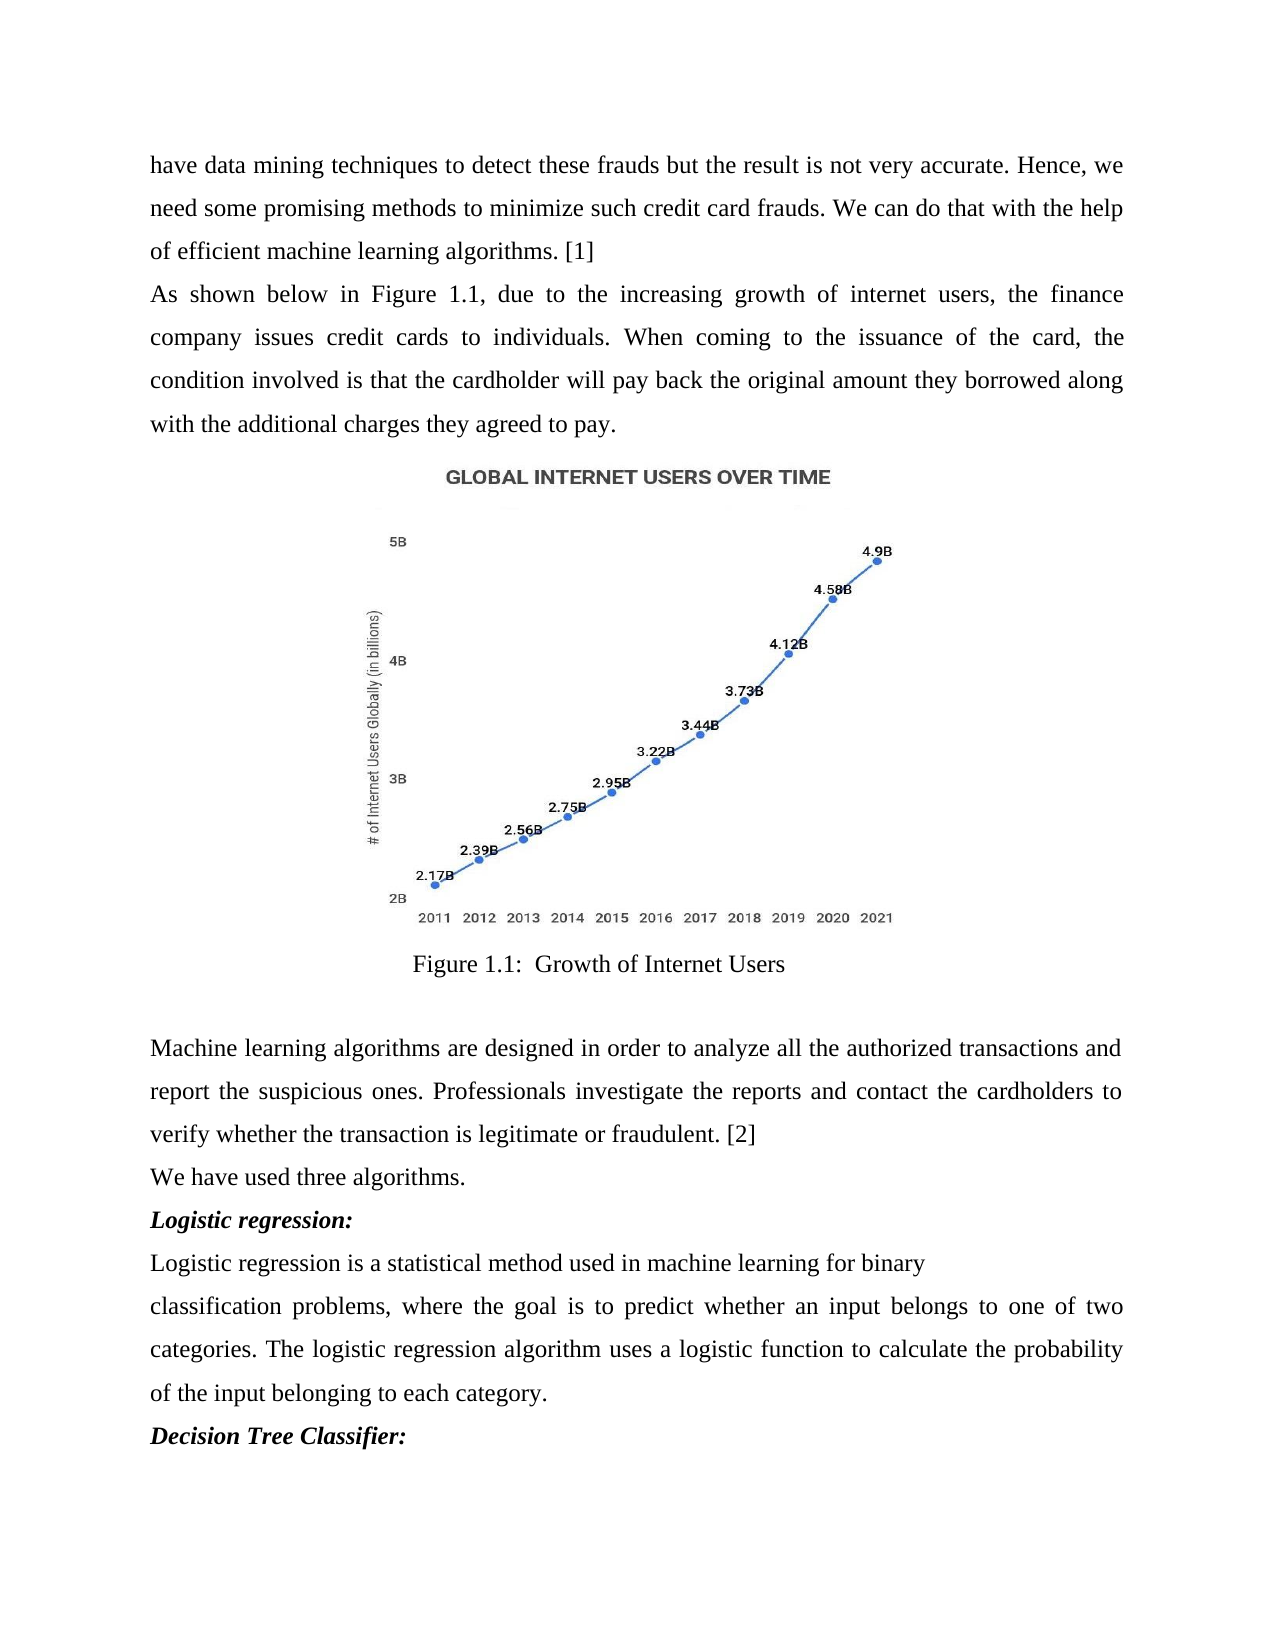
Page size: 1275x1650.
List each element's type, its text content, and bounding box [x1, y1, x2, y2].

picture [325, 451, 950, 937]
text Logistic regression is a statistical method used in machine learning for binary [150, 1248, 1125, 1277]
text Decision Tree Classifier: [150, 1421, 1125, 1449]
text We have used three algorithms. [150, 1162, 1123, 1191]
text As shown below in Figure 1.1, due to the increasing growth of internet users, the finance company issues credit cards to individuals. When coming to the issuance of the card, the condition involved is that the cardholder will pay back the original amount they borrowed along with the additional charges they agreed to pay. [150, 394, 1125, 437]
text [150, 150, 1125, 265]
text As shown below in Figure 1.1, due to the increasing growth of internet users, the finance company issues credit cards to individuals. When coming to the issuance of the card, the condition involved is that the cardholder will pay back the original amount they borrowed along with the additional charges they agreed to pay. [150, 279, 1125, 366]
text Logistic regression: [150, 1205, 1123, 1234]
text Figure 1.1: Growth of Internet Users [150, 949, 1125, 978]
text classification problems, where the goal is to predict whether an input belongs to one of two categories. The logistic regression algorithm uses a logistic function to calculate the probability of the input belonging to each category. [150, 1291, 1125, 1406]
text Machine learning algorithms are designed in order to analyze all the authorized transactions and report the suspicious ones. Professionals investigate the reports and contact the cardholders to verify whether the transaction is legitimate or fraudulent. [2] [150, 1033, 1123, 1148]
